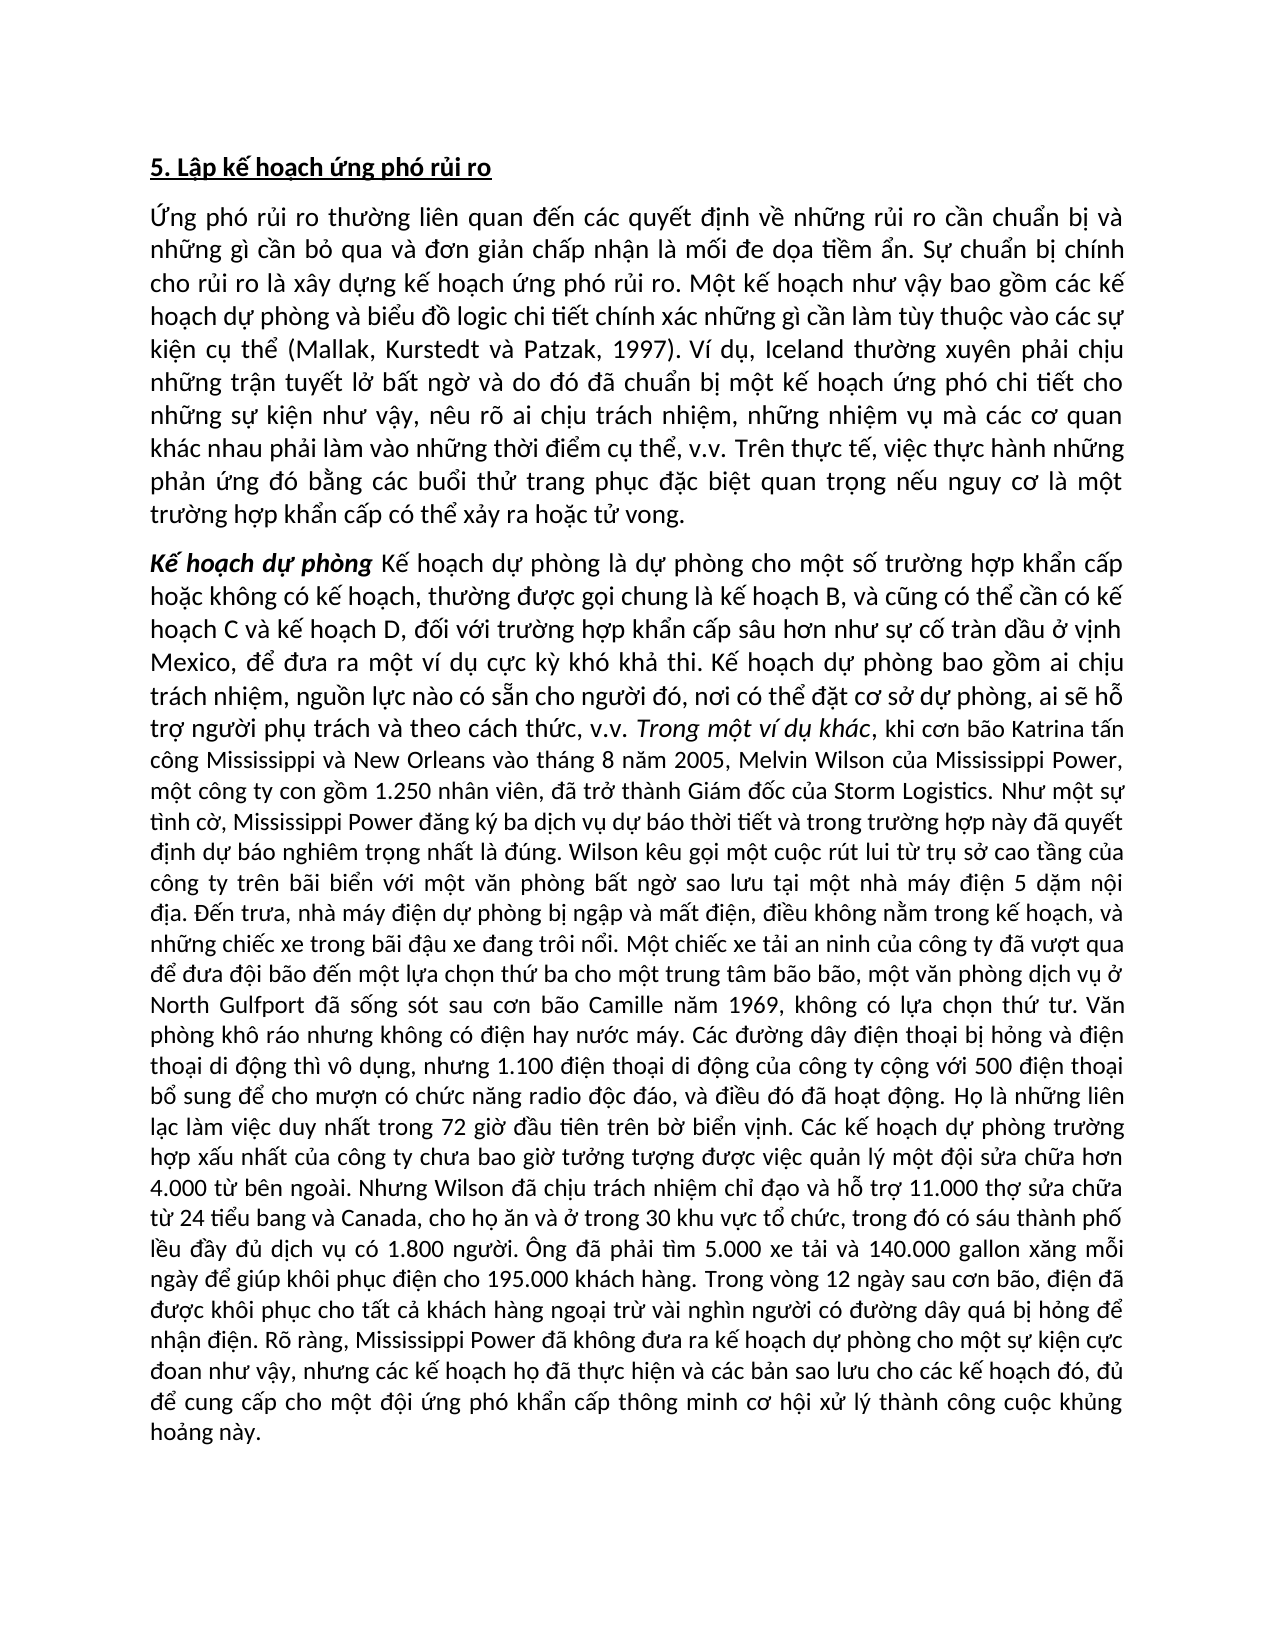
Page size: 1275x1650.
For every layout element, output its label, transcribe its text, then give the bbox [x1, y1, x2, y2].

text Ứng phó rủi ro thường liên quan đến các quyết định về những rủi ro cần chuẩn bị và những gì cần bỏ qua và đơn giản chấp nhận là mối đe dọa tiềm ẩn. Sự chuẩn bị chính cho rủi ro là xây dựng kế hoạch ứng phó rủi ro. Một kế hoạch như vậy bao gồm các kế hoạch dự phòng và biểu đồ logic chi tiết chính xác những gì cần làm tùy thuộc vào các sự kiện cụ thể (Mallak, Kurstedt và Patzak, 1997). Ví dụ, Iceland thường xuyên phải chịu những trận tuyết lở bất ngờ và do đó đã chuẩn bị một kế hoạch ứng phó chi tiết cho những sự kiện như vậy, nêu rõ ai chịu trách nhiệm, những nhiệm vụ mà các cơ quan khác nhau phải làm vào những thời điểm cụ thể, v.v. Trên thực tế, việc thực hành những phản ứng đó bằng các buổi thử trang phục đặc biệt quan trọng nếu nguy cơ là một trường hợp khẩn cấp có thể xảy ra hoặc tử vong. [150, 200, 1125, 530]
text Kế hoạch dự phòng Kế hoạch dự phòng là dự phòng cho một số trường hợp khẩn cấp hoặc không có kế hoạch, thường được gọi chung là kế hoạch B, và cũng có thể cần có kế hoạch C và kế hoạch D, đối với trường hợp khẩn cấp sâu hơn như sự cố tràn dầu ở vịnh Mexico, để đưa ra một ví dụ cực kỳ khó khả thi. Kế hoạch dự phòng bao gồm ai chịu trách nhiệm, nguồn lực nào có sẵn cho người đó, nơi có thể đặt cơ sở dự phòng, ai sẽ hỗ trợ người phụ trách và theo cách thức, v.v. Trong một ví dụ khác, khi cơn bão Katrina tấn công Mississippi và New Orleans vào tháng 8 năm 2005, Melvin Wilson của Mississippi Power, một công ty con gồm 1.250 nhân viên, đã trở thành Giám đốc của Storm Logistics. Như một sự tình cờ, Mississippi Power đăng ký ba dịch vụ dự báo thời tiết và trong trường hợp này đã quyết định dự báo nghiêm trọng nhất là đúng. Wilson kêu gọi một cuộc rút lui từ trụ sở cao tầng của công ty trên bãi biển với một văn phòng bất ngờ sao lưu tại một nhà máy điện 5 dặm nội địa. Đến trưa, nhà máy điện dự phòng bị ngập và mất điện, điều không nằm trong kế hoạch, và những chiếc xe trong bãi đậu xe đang trôi nổi. Một chiếc xe tải an ninh của công ty đã vượt qua để đưa đội bão đến một lựa chọn thứ ba cho một trung tâm bão bão, một văn phòng dịch vụ ở North Gulfport đã sống sót sau cơn bão Camille năm 1969, không có lựa chọn thứ tư. Văn phòng khô ráo nhưng không có điện hay nước máy. Các đường dây điện thoại bị hỏng và điện thoại di động thì vô dụng, nhưng 1.100 điện thoại di động của công ty cộng với 500 điện thoại bổ sung để cho mượn có chức năng radio độc đáo, và điều đó đã hoạt động. Họ là những liên lạc làm việc duy nhất trong 72 giờ đầu tiên trên bờ biển vịnh. Các kế hoạch dự phòng trường hợp xấu nhất của công ty chưa bao giờ tưởng tượng được việc quản lý một đội sửa chữa hơn 4.000 từ bên ngoài. Nhưng Wilson đã chịu trách nhiệm chỉ đạo và hỗ trợ 11.000 thợ sửa chữa từ 24 tiểu bang và Canada, cho họ ăn và ở trong 30 khu vực tổ chức, trong đó có sáu thành phố lều đầy đủ dịch vụ có 1.800 người. Ông đã phải tìm 5.000 xe tải và 140.000 gallon xăng mỗi ngày để giúp khôi phục điện cho 195.000 khách hàng. Trong vòng 12 ngày sau cơn bão, điện đã được khôi phục cho tất cả khách hàng ngoại trừ vài nghìn người có đường dây quá bị hỏng để nhận điện. Rõ ràng, Mississippi Power đã không đưa ra kế hoạch dự phòng cho một sự kiện cực đoan như vậy, nhưng các kế hoạch họ đã thực hiện và các bản sao lưu cho các kế hoạch đó, đủ để cung cấp cho một đội ứng phó khẩn cấp thông minh cơ hội xử lý thành công cuộc khủng hoảng này. [150, 547, 1125, 1447]
text 5. Lập kế hoạch ứng phó rủi ro [150, 150, 1125, 183]
